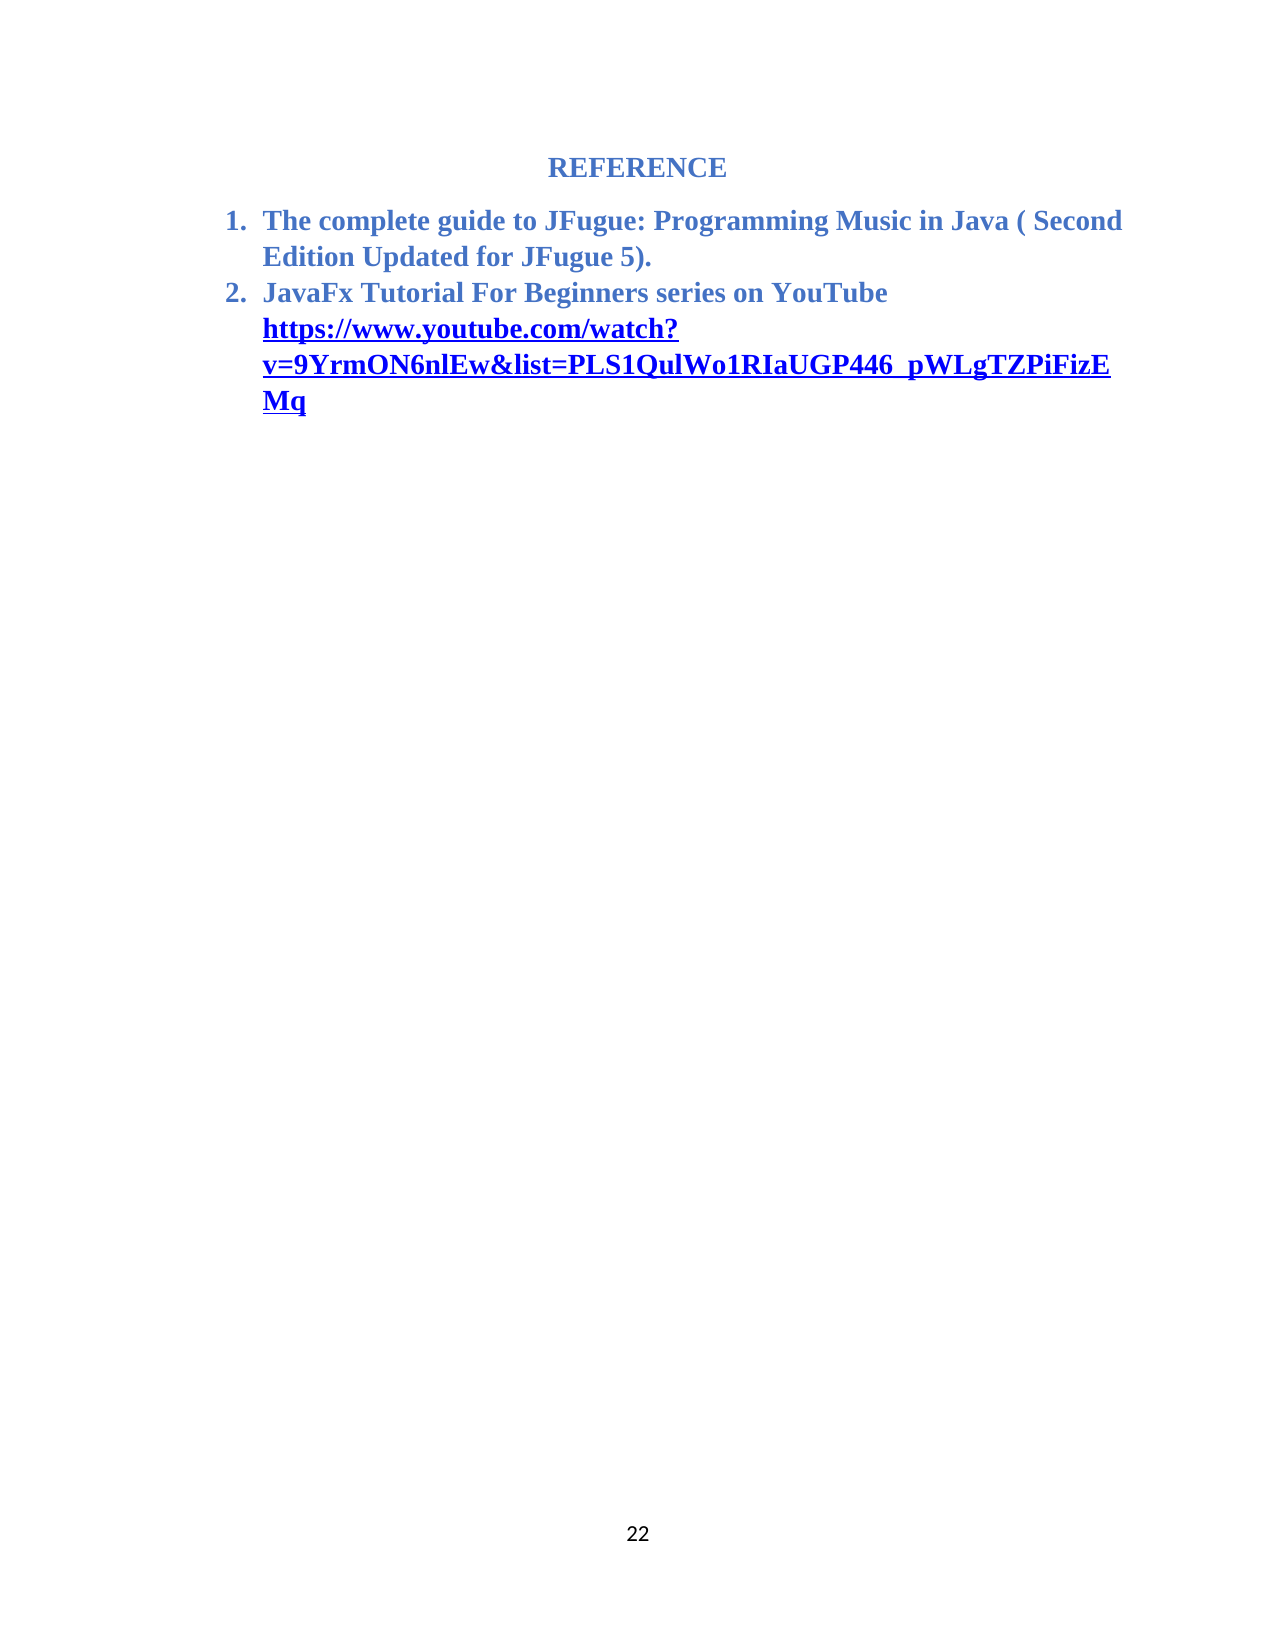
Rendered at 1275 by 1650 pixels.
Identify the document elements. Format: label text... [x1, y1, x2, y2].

list JavaFx Tutorial For Beginners series on YouTube [225, 275, 1125, 309]
list https://www.youtube.com/watch?v=9YrmON6nlEw&list=PLS1QulWo1RIaUGP446_pWLgTZPiFizEMq [262, 311, 1125, 417]
text REFERENCE [150, 150, 1125, 183]
list The complete guide to JFugue: Programming Music in Java ( Second Edition Updated for JFugue 5). [225, 203, 1125, 272]
